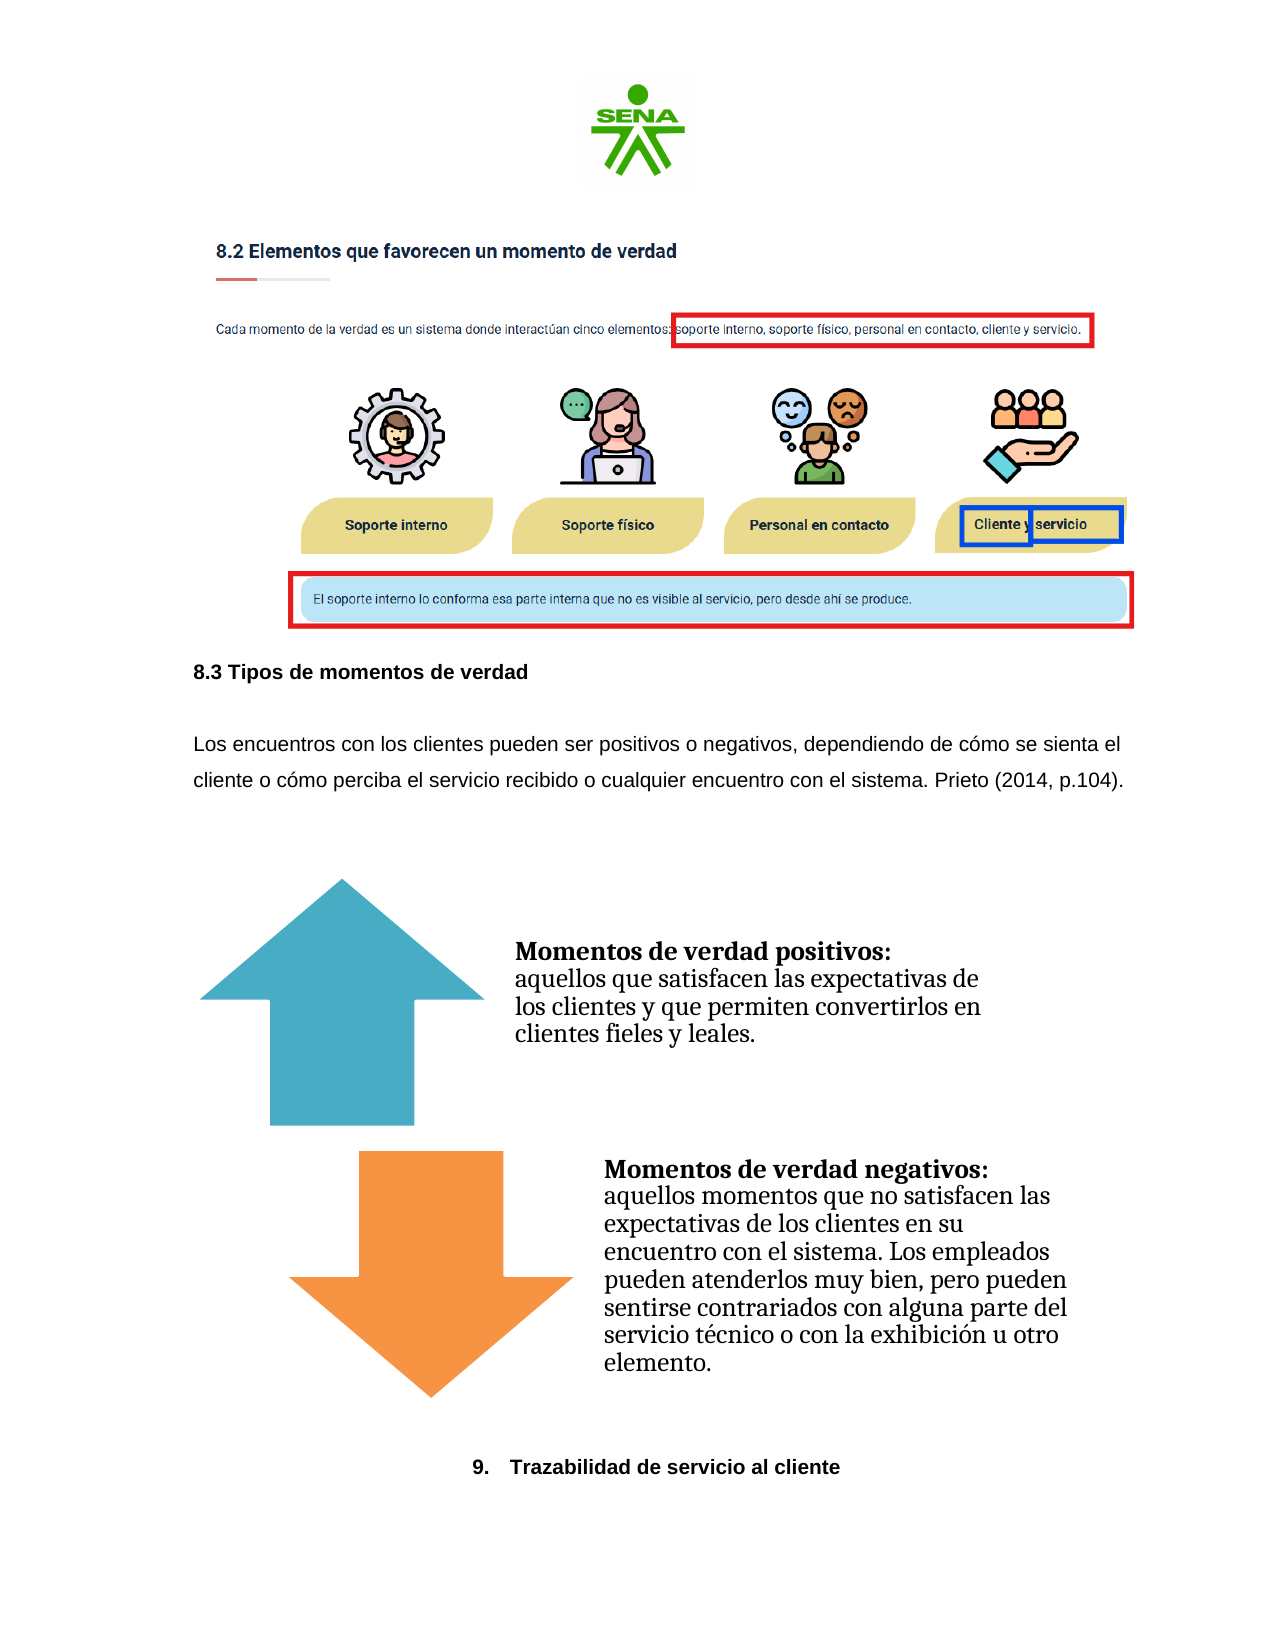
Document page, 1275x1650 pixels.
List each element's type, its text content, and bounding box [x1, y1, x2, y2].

picture [580, 75, 695, 190]
list Trazabilidad de servicio al cliente [156, 1455, 1157, 1479]
picture [193, 216, 1190, 661]
text 8.3 Tipos de momentos de verdad [193, 661, 1157, 684]
text Los encuentros con los clientes pueden ser positivos o negativos, dependiendo de cómo se sienta el cliente o cómo perciba el servicio recibido o cualquier encuentro con el sistema. Prieto (2014, p.104). [193, 732, 1157, 792]
